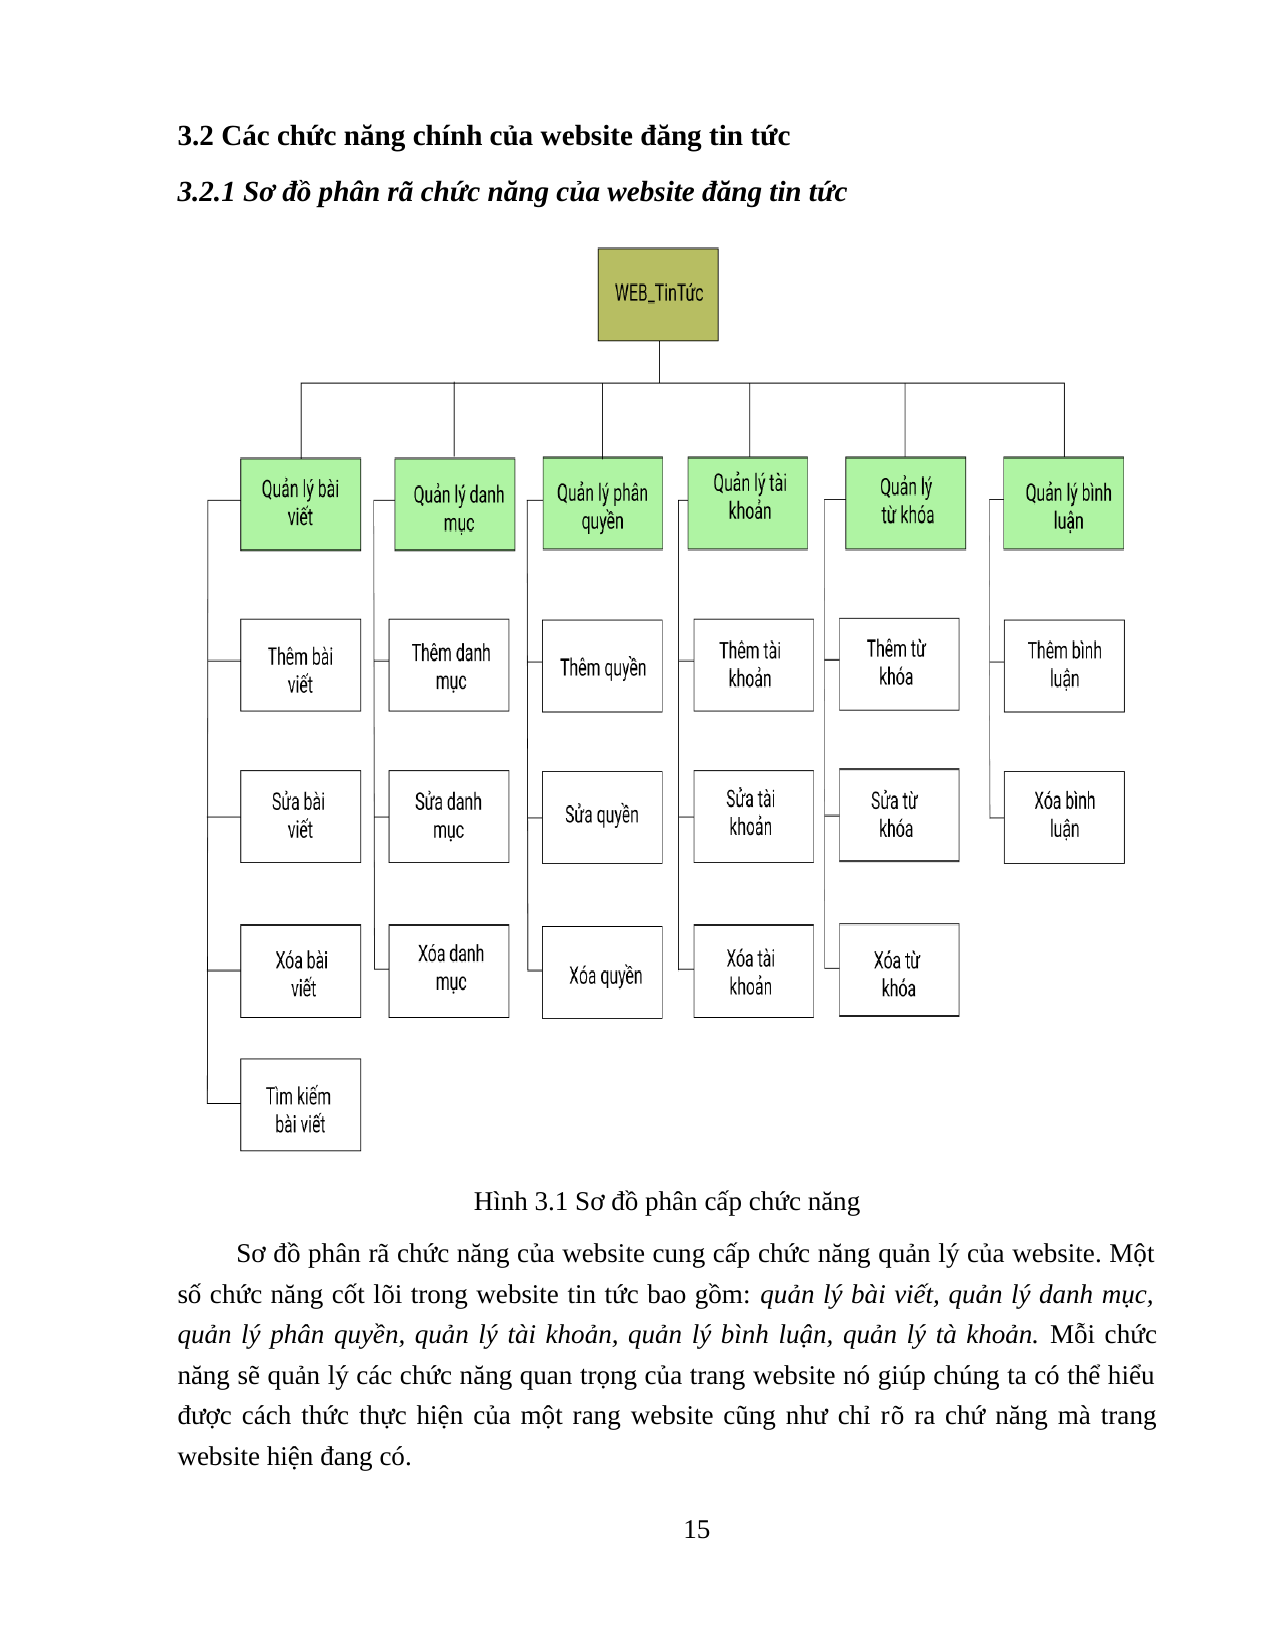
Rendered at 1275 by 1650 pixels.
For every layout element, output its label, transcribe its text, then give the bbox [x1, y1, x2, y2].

text Sơ đồ phân rã chức năng của website cung cấp chức năng quản lý của website. Một số chức năng cốt lõi trong website tin tức bao gồm: quản lý bài viết, quản lý danh mục, quản lý phân quyền, quản lý tài khoản, quản lý bình luận, quản lý tà khoản. Mỗi chức năng sẽ quản lý các chức năng quan trọng của trang website nó giúp chúng ta có thể hiểu được cách thức thực hiện của một rang website cũng như chỉ rõ ra chứ năng mà trang website hiện đang có. [177, 1237, 1157, 1471]
picture [199, 230, 1135, 1163]
subtitle 3.2.1 Sơ đồ phân rã chức năng của website đăng tin tức [177, 174, 1157, 208]
subtitle 3.2 Các chức năng chính của website đăng tin tức [177, 118, 1157, 152]
text Hình 3.1 Sơ đồ phân cấp chức năng [177, 1184, 1157, 1216]
